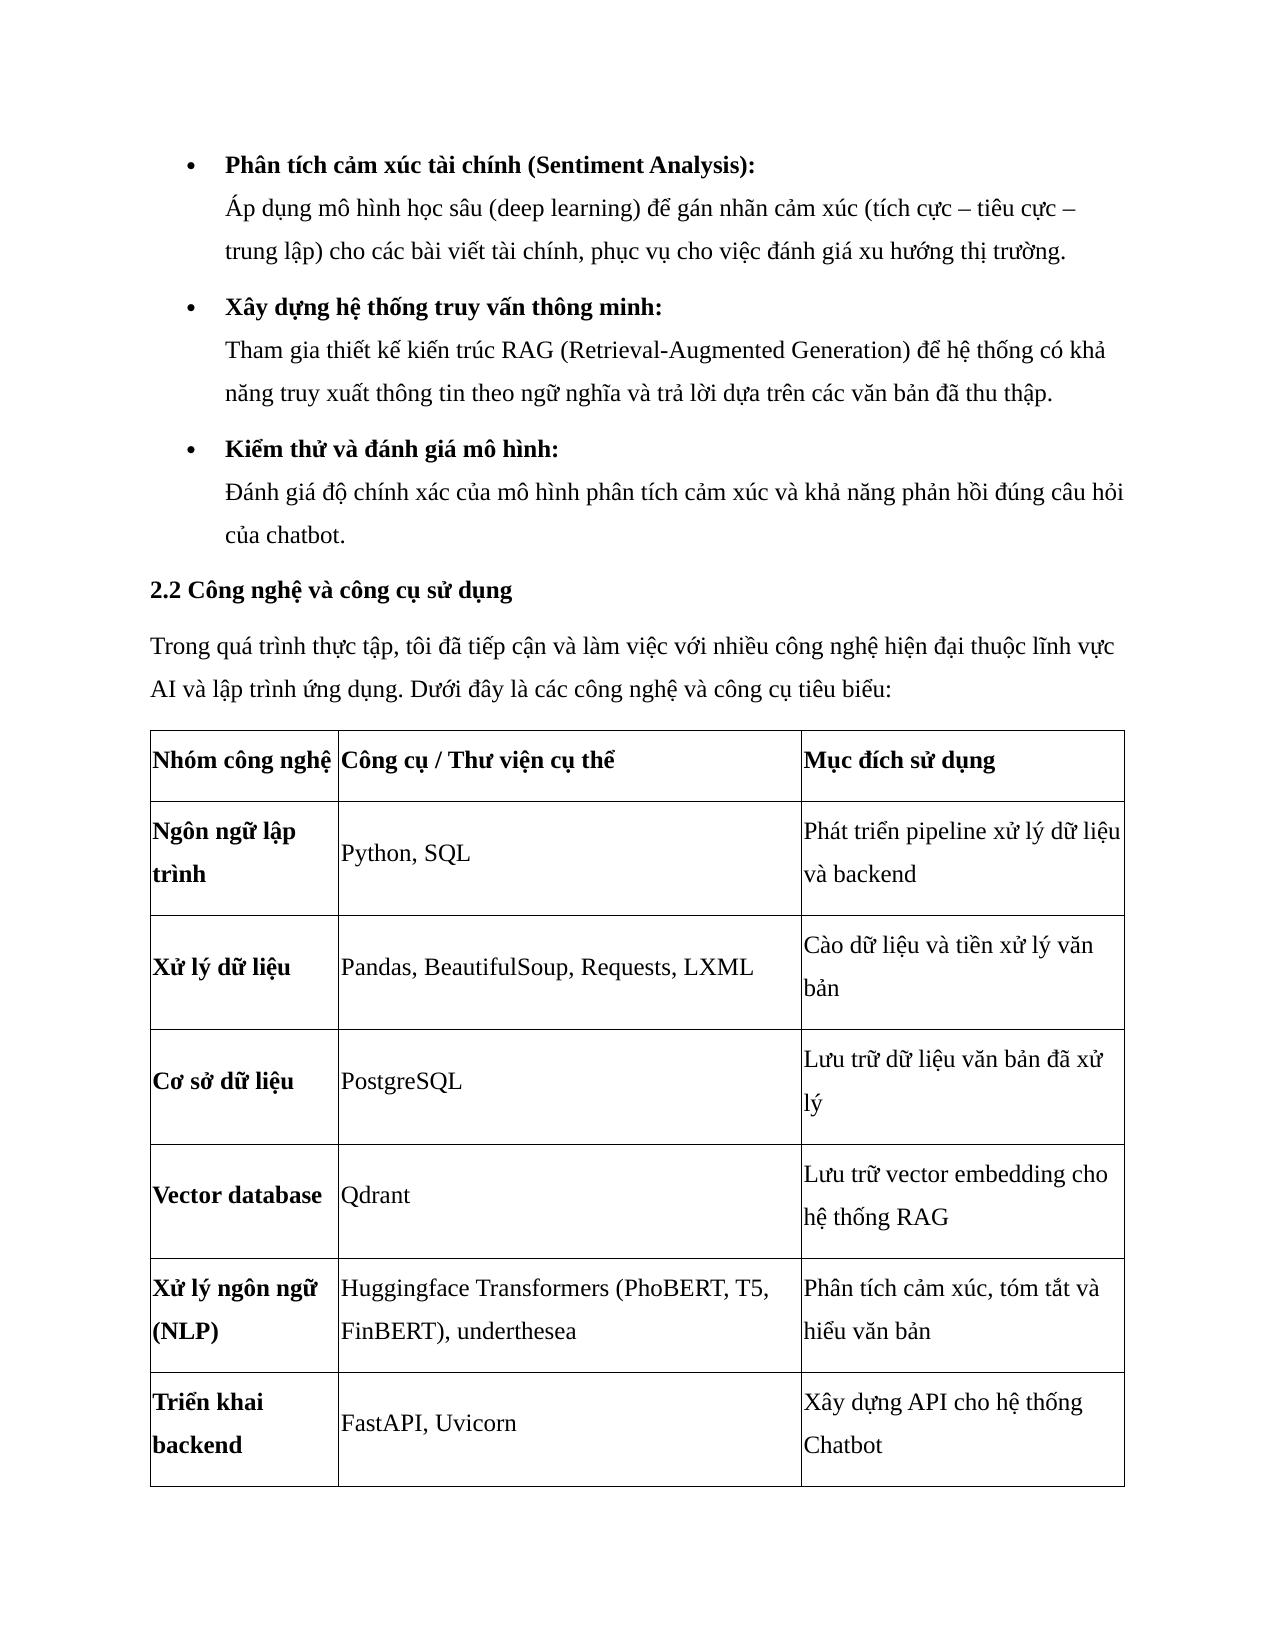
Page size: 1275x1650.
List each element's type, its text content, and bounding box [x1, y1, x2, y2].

table_cell FastAPI, Uvicorn [339, 1373, 801, 1486]
text Trong quá trình thực tập, tôi đã tiếp cận và làm việc với nhiều công nghệ hiện đại thuộc lĩnh vực AI và lập trình ứng dụng. Dưới đây là các công nghệ và công cụ tiêu biểu: [150, 631, 1125, 703]
table_cell Python, SQL [339, 802, 801, 915]
table_cell Xây dựng API cho hệ thống Chatbot [802, 1373, 1124, 1486]
table_cell Vector database [151, 1145, 338, 1258]
table_cell Pandas, BeautifulSoup, Requests, LXML [339, 916, 801, 1029]
table_header Công cụ / Thư viện cụ thể [339, 731, 801, 801]
table_cell Lưu trữ vector embedding cho hệ thống RAG [802, 1145, 1124, 1258]
table_cell Triển khai backend [151, 1373, 338, 1486]
table_cell Phân tích cảm xúc, tóm tắt và hiểu văn bản [802, 1259, 1124, 1372]
table_header Mục đích sử dụng [802, 731, 1124, 801]
text 2.2 Công nghệ và công cụ sử dụng [150, 576, 1125, 604]
table_cell Cơ sở dữ liệu [151, 1030, 338, 1143]
table_cell Ngôn ngữ lập trình [151, 802, 338, 915]
table_cell Lưu trữ dữ liệu văn bản đã xử lý [802, 1030, 1124, 1143]
list Xây dựng hệ thống truy vấn thông minh: Tham gia thiết kế kiến trúc RAG (Retrieval-Augmented Generation) để hệ thống có khả năng truy xuất thông tin theo ngữ nghĩa và trả lời dựa trên các văn bản đã thu thập. [187, 292, 1125, 407]
table_cell Cào dữ liệu và tiền xử lý văn bản [802, 916, 1124, 1029]
table_header Nhóm công nghệ [151, 731, 338, 801]
table_cell PostgreSQL [339, 1030, 801, 1143]
list Phân tích cảm xúc tài chính (Sentiment Analysis): Áp dụng mô hình học sâu (deep learning) để gán nhãn cảm xúc (tích cực – tiêu cực – trung lập) cho các bài viết tài chính, phục vụ cho việc đánh giá xu hướng thị trường. [187, 150, 1125, 265]
table_cell Xử lý dữ liệu [151, 916, 338, 1029]
list Kiểm thử và đánh giá mô hình: Đánh giá độ chính xác của mô hình phân tích cảm xúc và khả năng phản hồi đúng câu hỏi của chatbot. [187, 434, 1125, 549]
table_cell Huggingface Transformers (PhoBERT, T5, FinBERT), underthesea [339, 1259, 801, 1372]
table_cell Phát triển pipeline xử lý dữ liệu và backend [802, 802, 1124, 915]
table_cell Qdrant [339, 1145, 801, 1258]
table_cell Xử lý ngôn ngữ (NLP) [151, 1259, 338, 1372]
